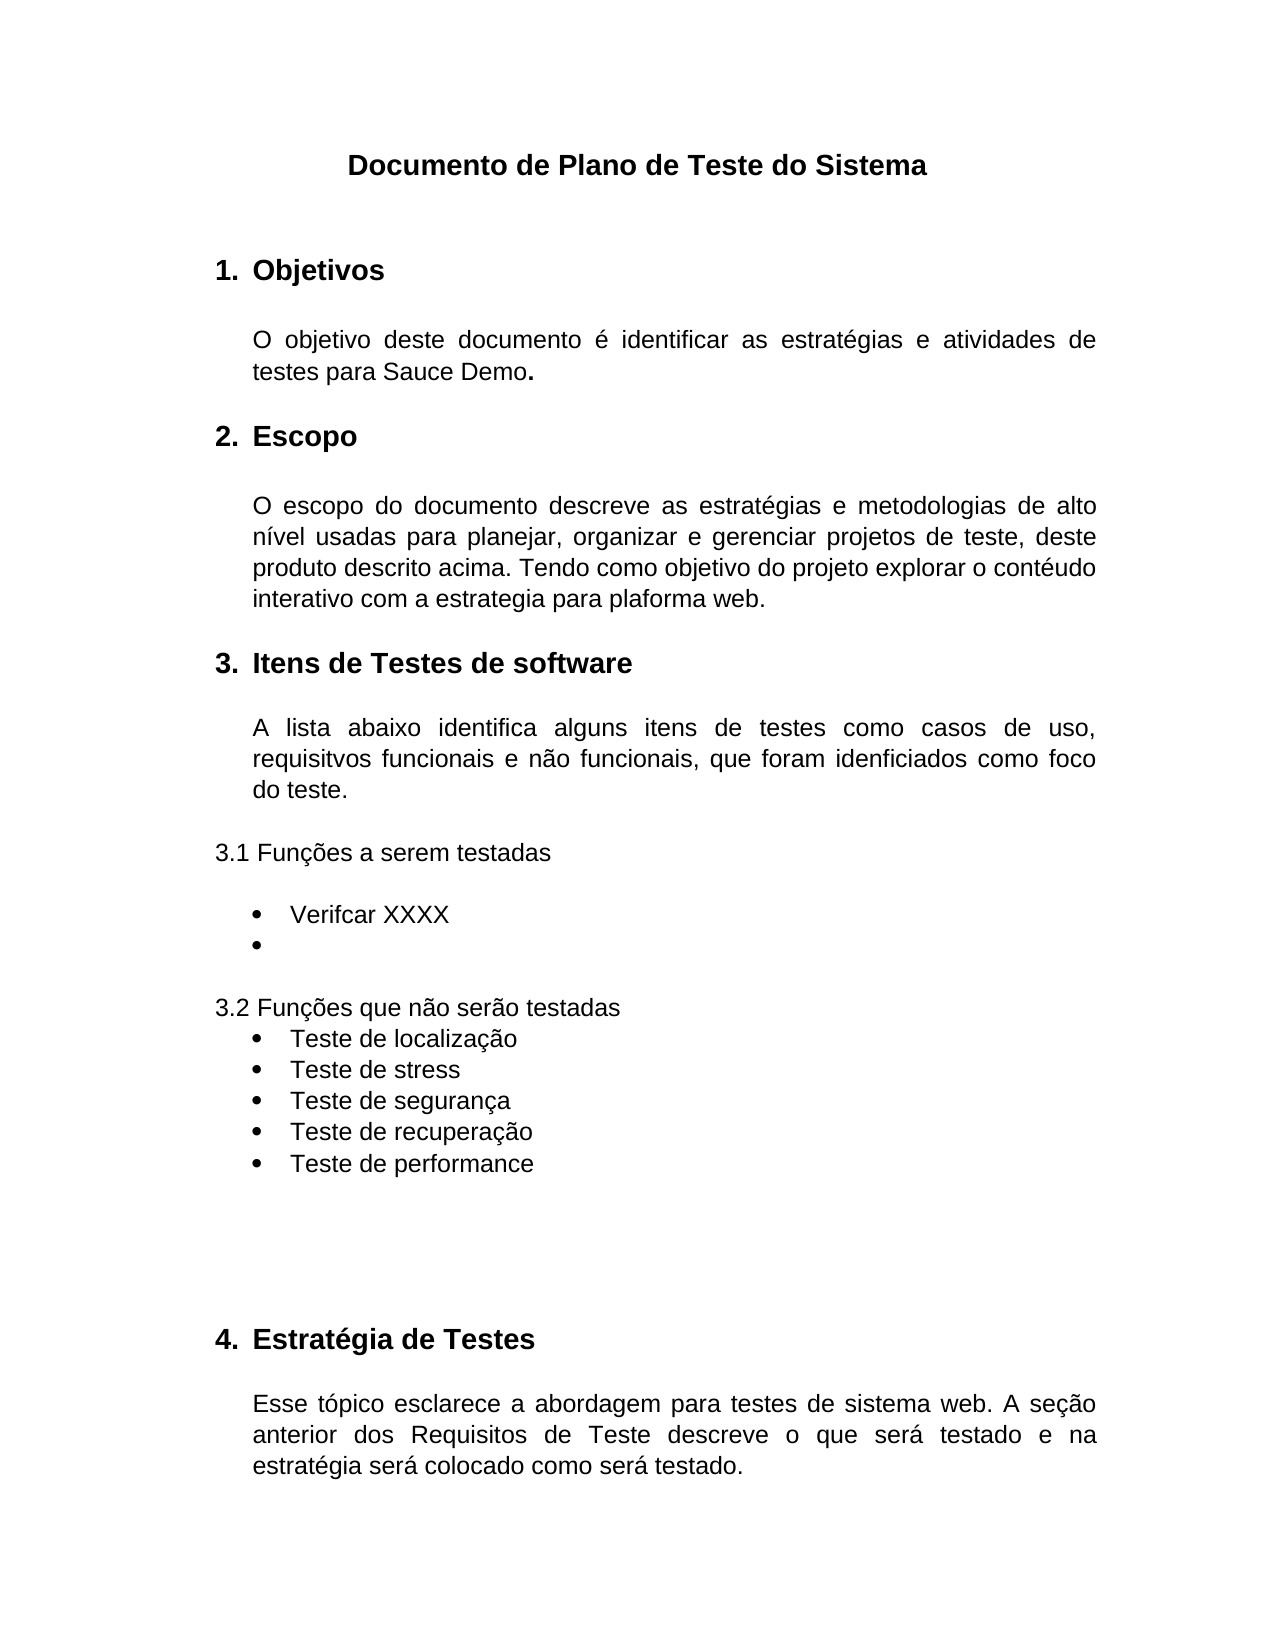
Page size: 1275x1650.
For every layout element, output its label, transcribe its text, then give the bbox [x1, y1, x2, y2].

list Teste de performance [252, 1148, 1098, 1177]
list Estratégia de Testes [215, 1322, 1098, 1356]
list Teste de stress [252, 1055, 1098, 1084]
list Escopo [215, 419, 1098, 452]
list Itens de Testes de software [215, 646, 1098, 680]
list A lista abaixo identifica alguns itens de testes como casos de uso, requisitvos funcionais e não funcionais, que foram idenficiados como foco do teste. [252, 713, 1098, 804]
list O escopo do documento descreve as estratégias e metodologias de alto nível usadas para planejar, organizar e gerenciar projetos de teste, deste produto descrito acima. Tendo como objetivo do projeto explorar o contéudo interativo com a estrategia para plaforma web. [252, 491, 1098, 613]
list Objetivos [215, 253, 1098, 287]
list Funções que não serão testadas [215, 993, 1098, 1022]
text Documento de Plano de Teste do Sistema [177, 148, 1098, 181]
list Verifcar XXXX [252, 899, 1098, 928]
list O objetivo deste documento é identificar as estratégias e atividades de testes para Sauce Demo. [252, 326, 1098, 385]
list Funções a serem testadas [215, 837, 1098, 866]
list Teste de localização [252, 1024, 1098, 1053]
list Teste de recuperação [252, 1117, 1098, 1146]
list Teste de segurança [252, 1086, 1098, 1115]
